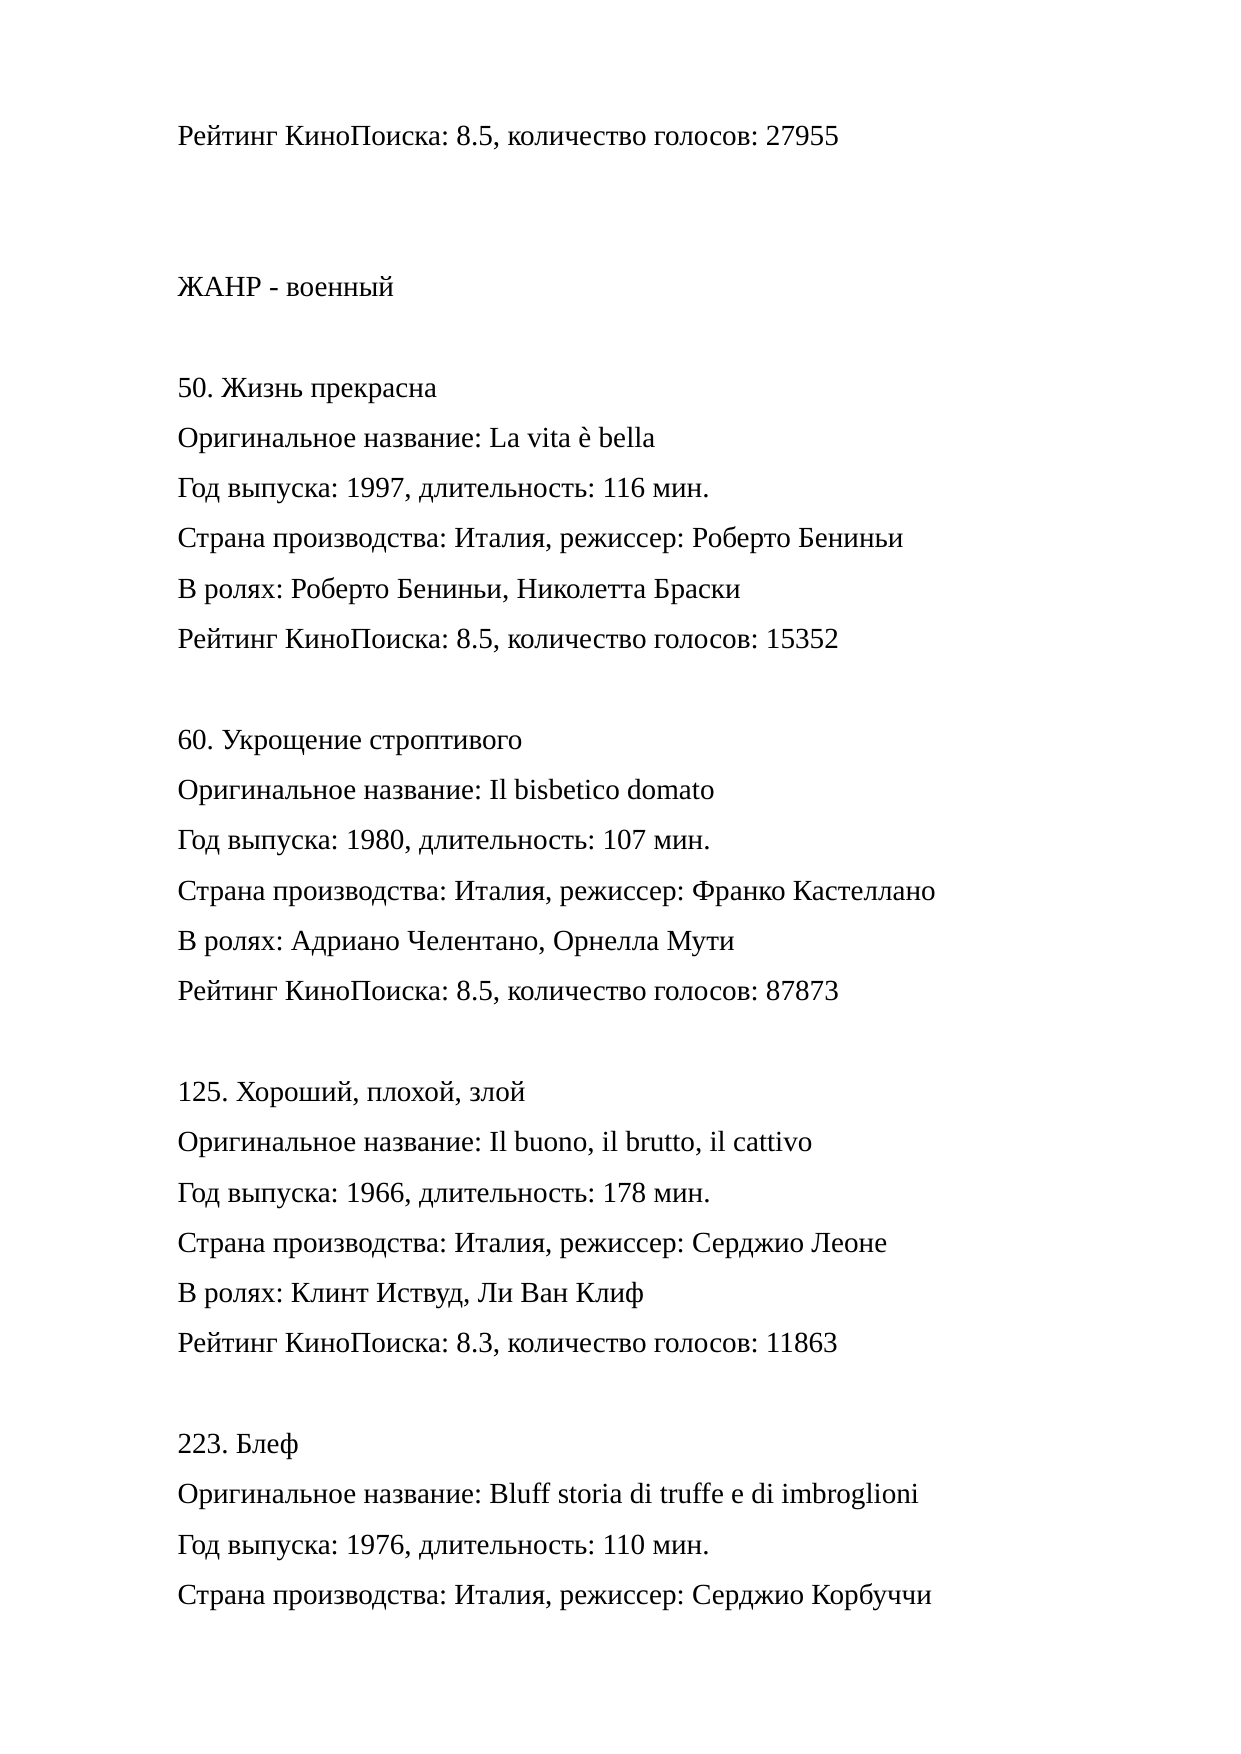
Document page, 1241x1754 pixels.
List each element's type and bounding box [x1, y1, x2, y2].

text [177, 118, 1152, 1611]
